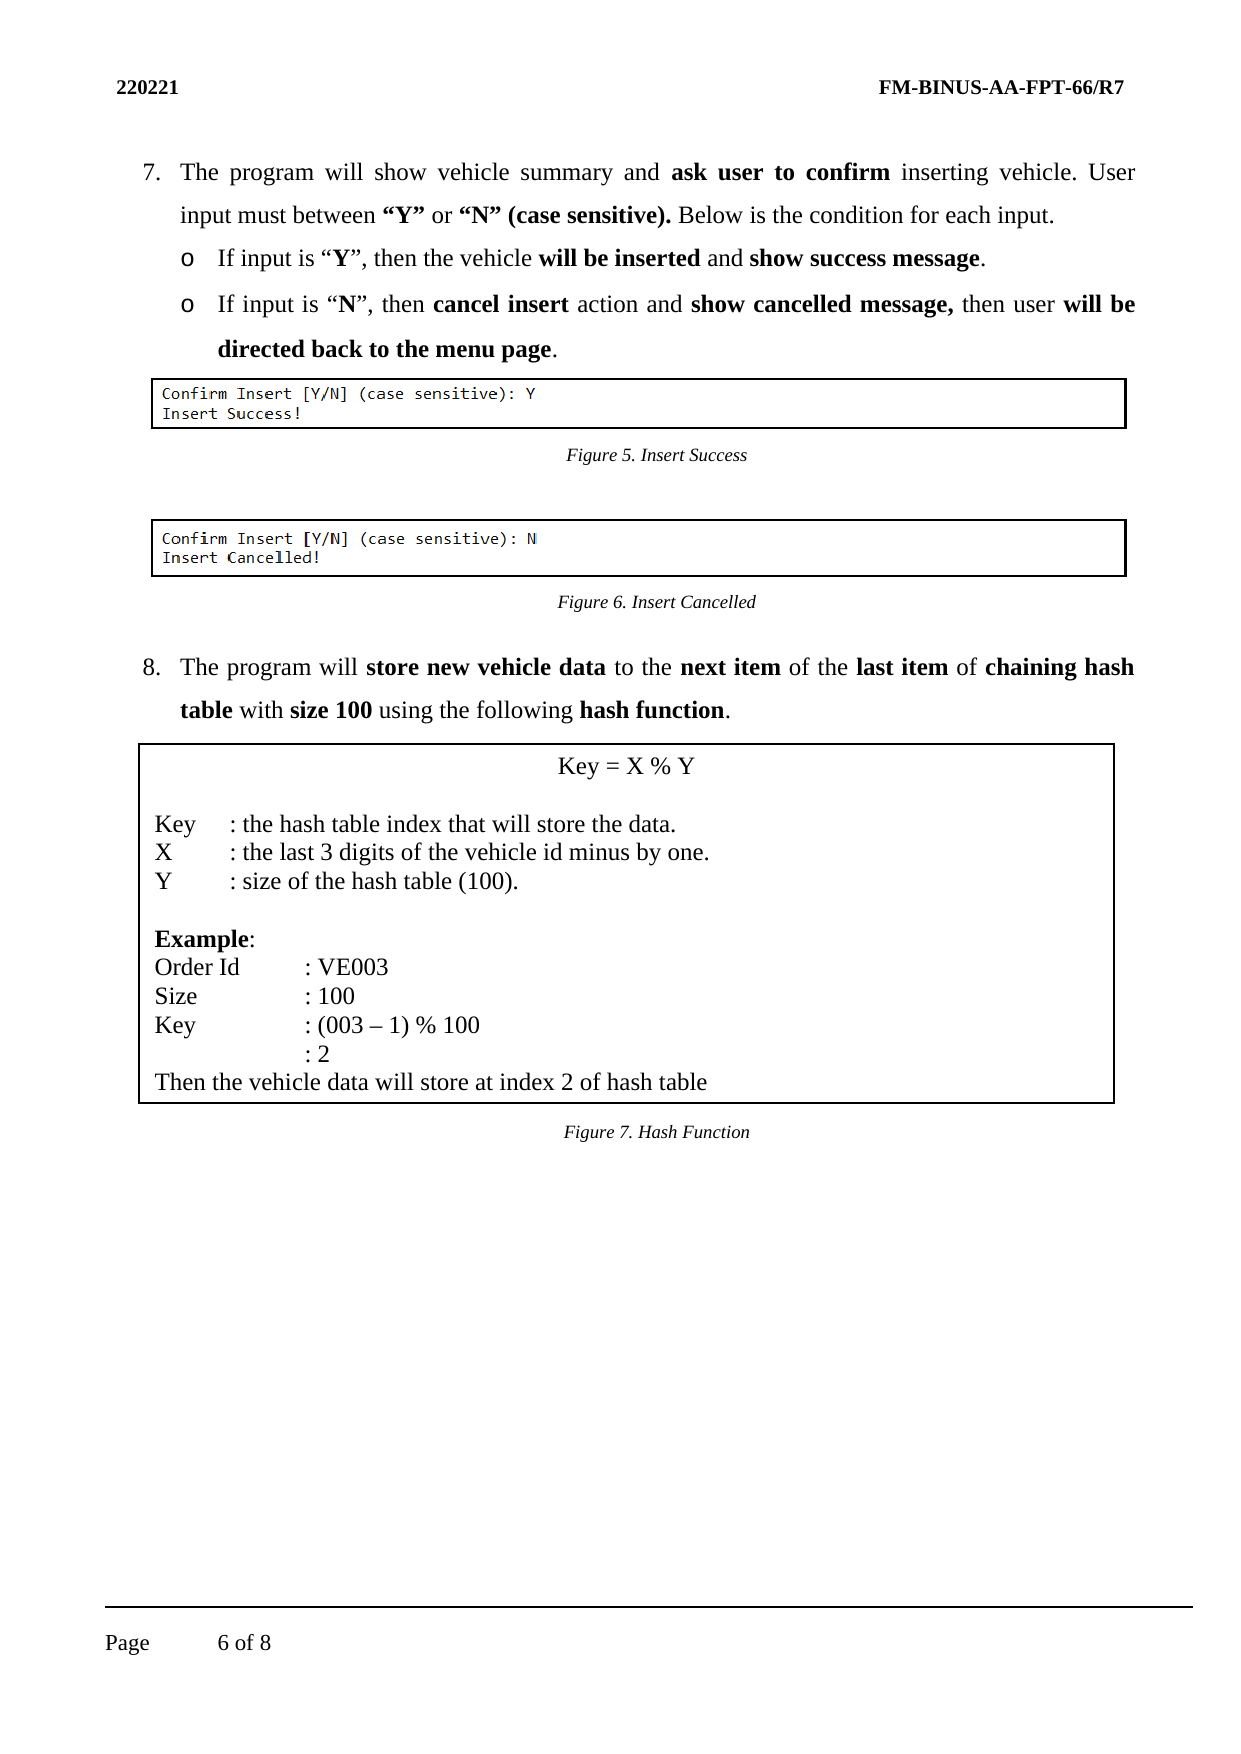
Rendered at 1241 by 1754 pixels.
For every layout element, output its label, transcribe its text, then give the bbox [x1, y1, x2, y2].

text Figure 6. Insert Cancelled [180, 591, 1135, 613]
picture [153, 380, 1124, 427]
text Figure 5. Insert Success [180, 444, 1135, 466]
list The program will store new vehicle data to the next item of the last item of chaining hash table with size 100 using the following hash function. [142, 652, 1135, 724]
picture [153, 521, 1124, 575]
list The program will show vehicle summary and ask user to confirm inserting vehicle. User input must between “Y” or “N” (case sensitive). Below is the condition for each input. [142, 157, 1135, 228]
list If input is “Y”, then the vehicle will be inserted and show success message. [180, 243, 1135, 274]
text Figure 7. Hash Function [105, 738, 1135, 1143]
list If input is “N”, then cancel insert action and show cancelled message, then user will be directed back to the menu page. [180, 289, 1135, 363]
